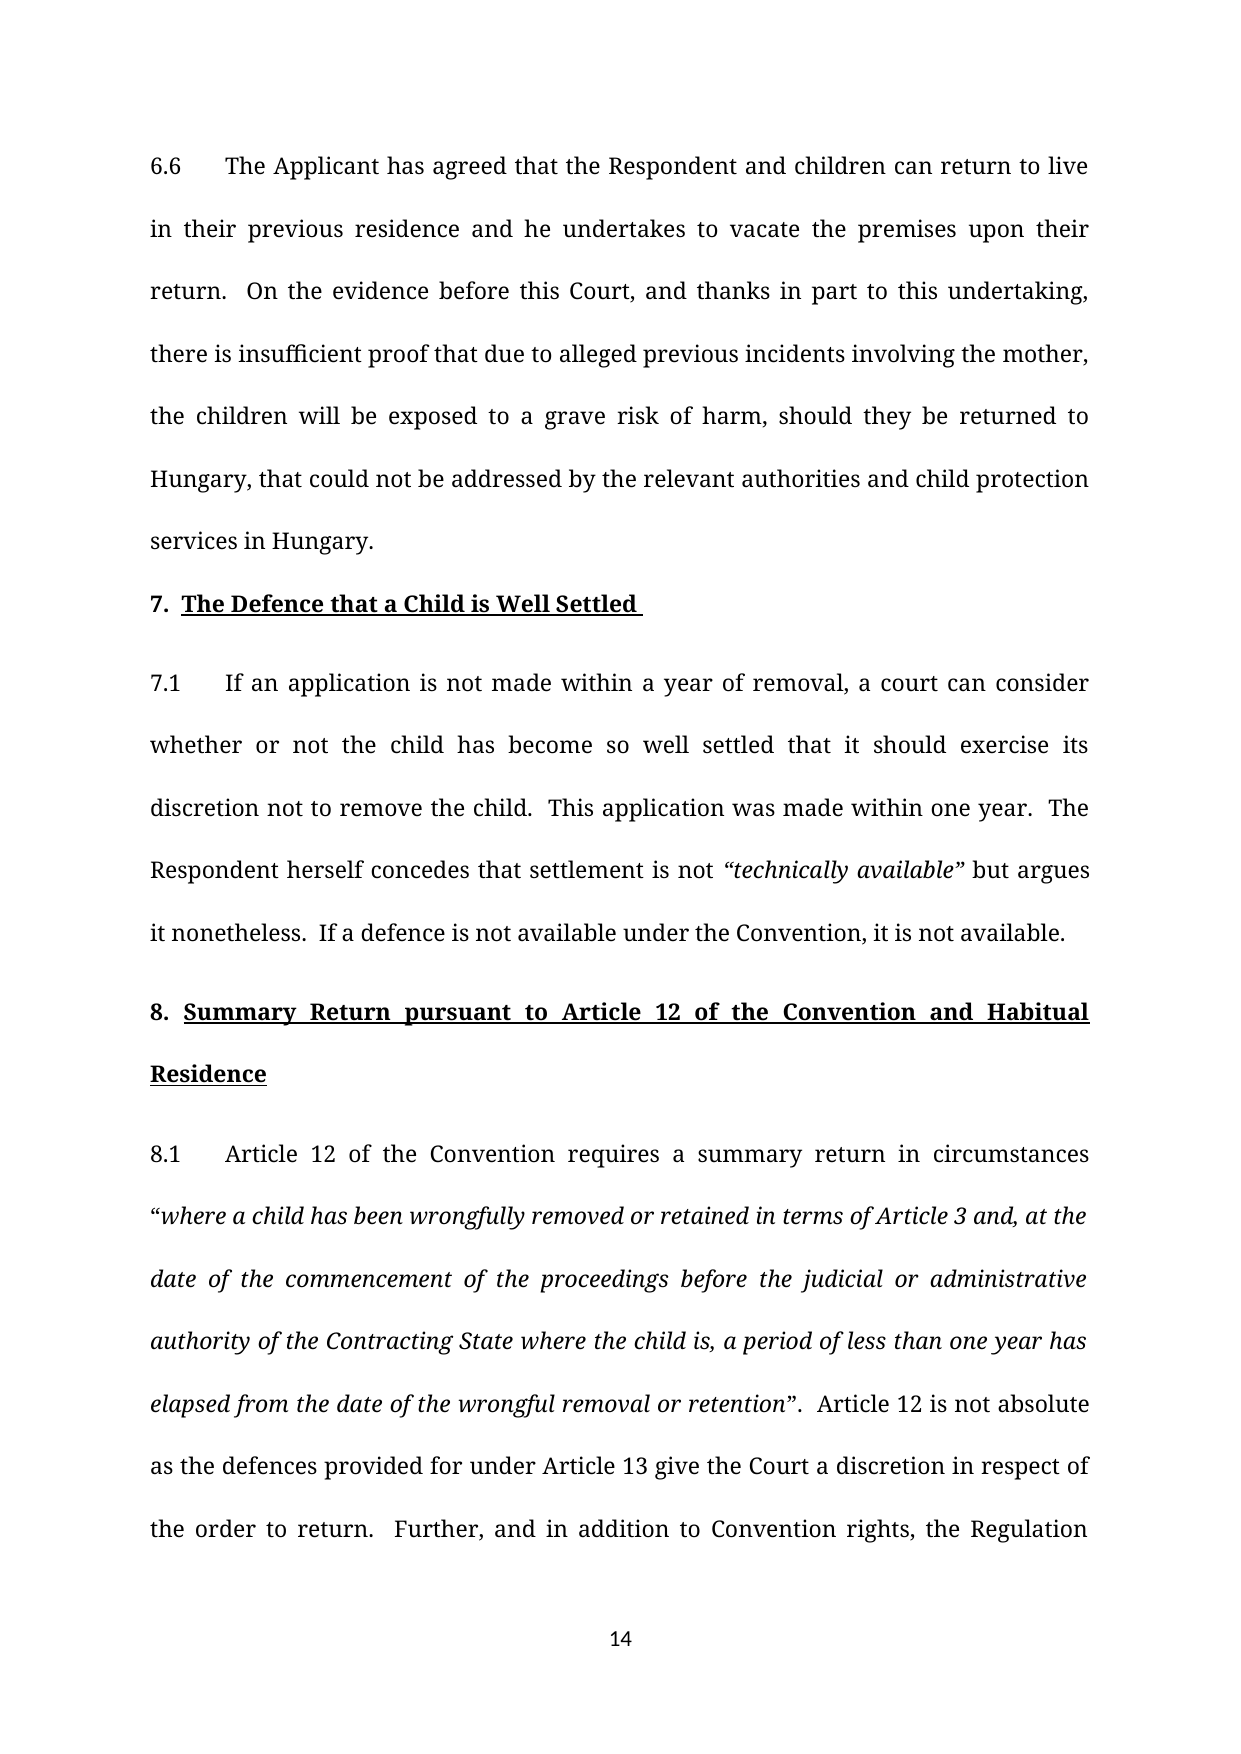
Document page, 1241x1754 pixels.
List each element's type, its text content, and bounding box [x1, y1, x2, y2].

text 7.1 If an application is not made within a year of removal, a court can consider whether or not the child has become so well settled that it should exercise its discretion not to remove the child. This application was made within one year. The Respondent herself concedes that settlement is not “technically available” but argues it nonetheless. If a defence is not available under the Convention, it is not available. [150, 667, 1090, 948]
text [150, 1137, 1090, 1544]
text 7. The Defence that a Child is Well Settled [150, 587, 1090, 619]
text 6.6 The Applicant has agreed that the Respondent and children can return to live in their previous residence and he undertakes to vacate the premises upon their return. On the evidence before this Court, and thanks in part to this undertaking, there is insufficient proof that due to alleged previous incidents involving the mother, the children will be exposed to a grave risk of harm, should they be returned to Hungary, that could not be addressed by the relevant authorities and child protection services in Hungary. [150, 150, 1090, 556]
text 8. Summary Return pursuant to Article 12 of the Convention and Habitual Residence [150, 996, 1090, 1089]
